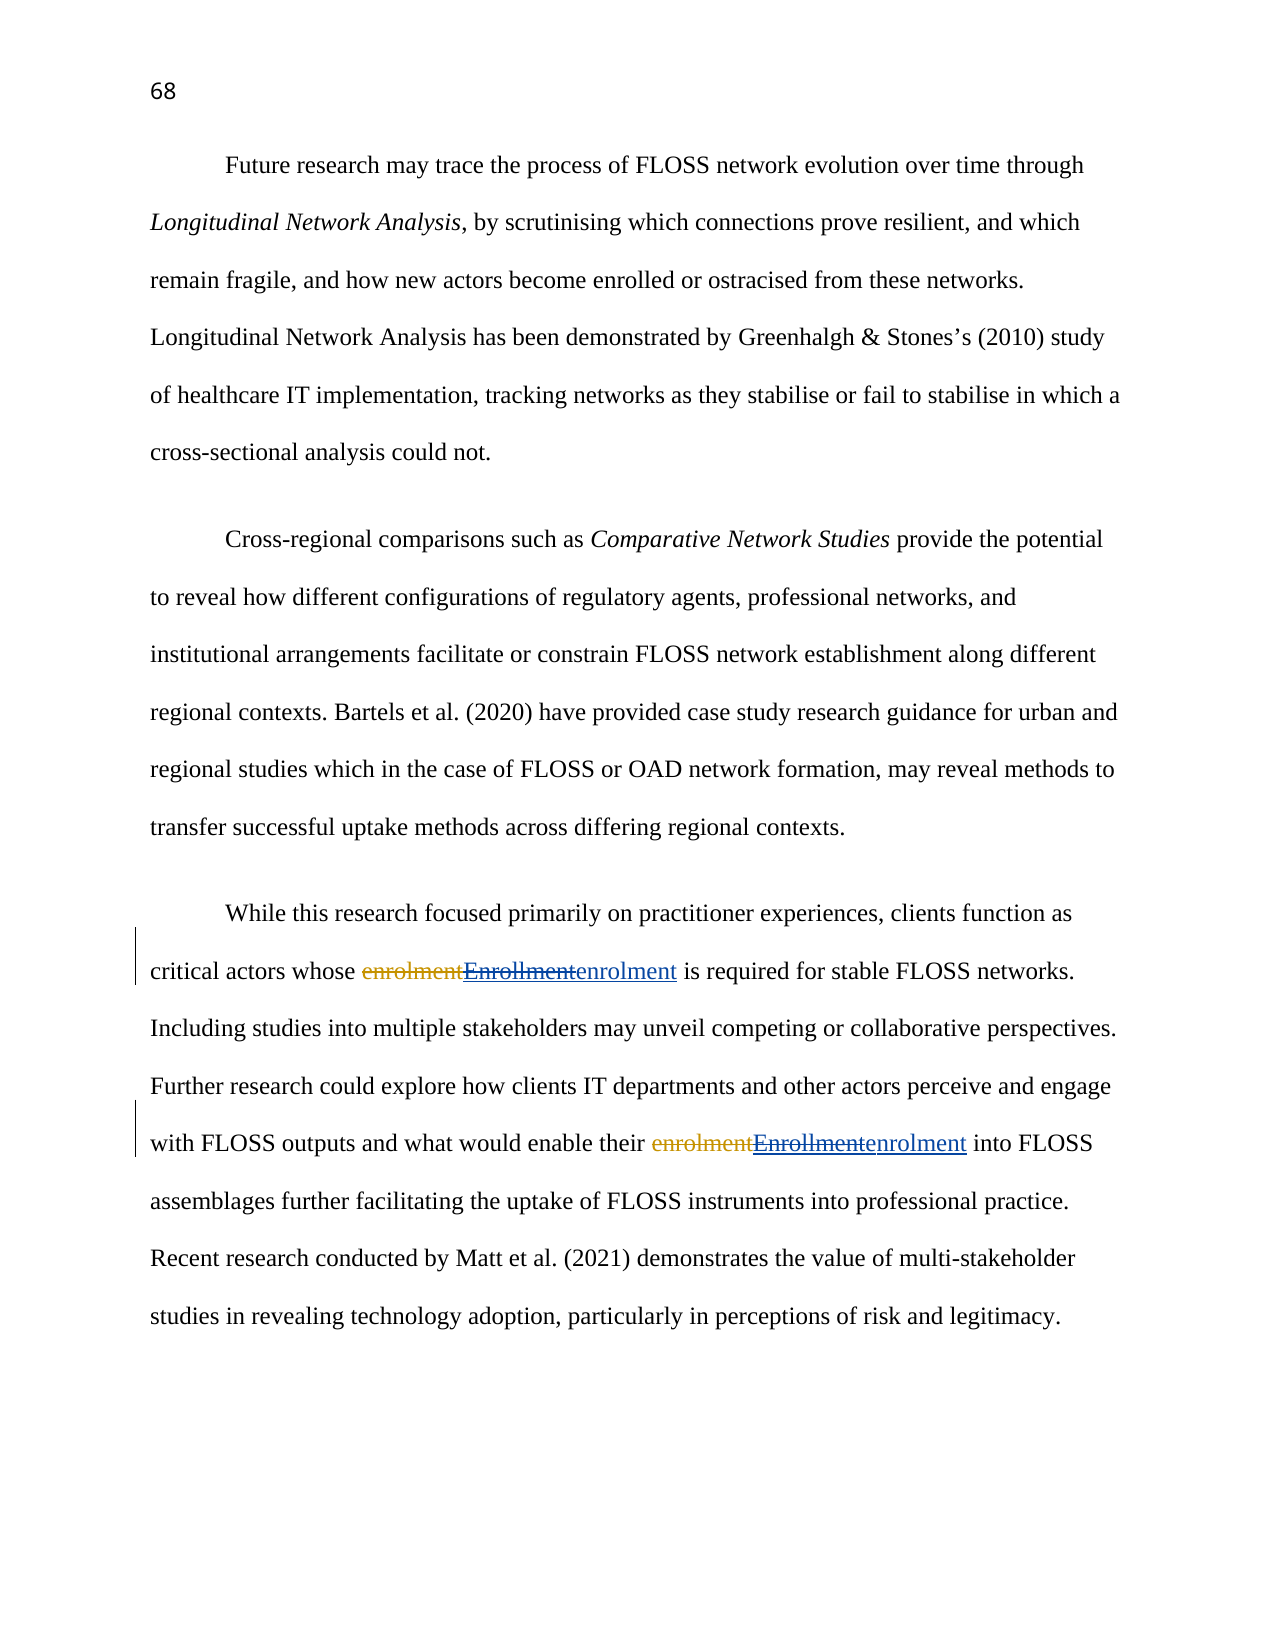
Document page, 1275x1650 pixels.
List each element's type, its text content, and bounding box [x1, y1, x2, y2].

text While this research focused primarily on practitioner experiences, clients function as critical actors whose is required for stable FLOSS networks. Including studies into multiple stakeholders may unveil competing or collaborative perspectives. Further research could explore how clients IT departments and other actors perceive and engage with FLOSS outputs and what would enable their into FLOSS assemblages further facilitating the uptake of FLOSS instruments into professional practice. Recent research conducted by Matt et al. (2021) demonstrates the value of multi-stakeholder studies in revealing technology adoption, particularly in perceptions of risk and legitimacy. [150, 898, 1125, 1329]
text Future research may trace the process of FLOSS network evolution over time through Longitudinal Network Analysis, by scrutinising which connections prove resilient, and which remain fragile, and how new actors become enrolled or ostracised from these networks. Longitudinal Network Analysis has been demonstrated by Greenhalgh & Stones’s (2010) study of healthcare IT implementation, tracking networks as they stabilise or fail to stabilise in which a cross-sectional analysis could not. [150, 150, 1125, 466]
text Cross-regional comparisons such as Comparative Network Studies provide the potential to reveal how different configurations of regulatory agents, professional networks, and institutional arrangements facilitate or constrain FLOSS network establishment along different regional contexts. Bartels et al. (2020) have provided case study research guidance for urban and regional studies which in the case of FLOSS or OAD network formation, may reveal methods to transfer successful uptake methods across differing regional contexts. [150, 524, 1125, 840]
